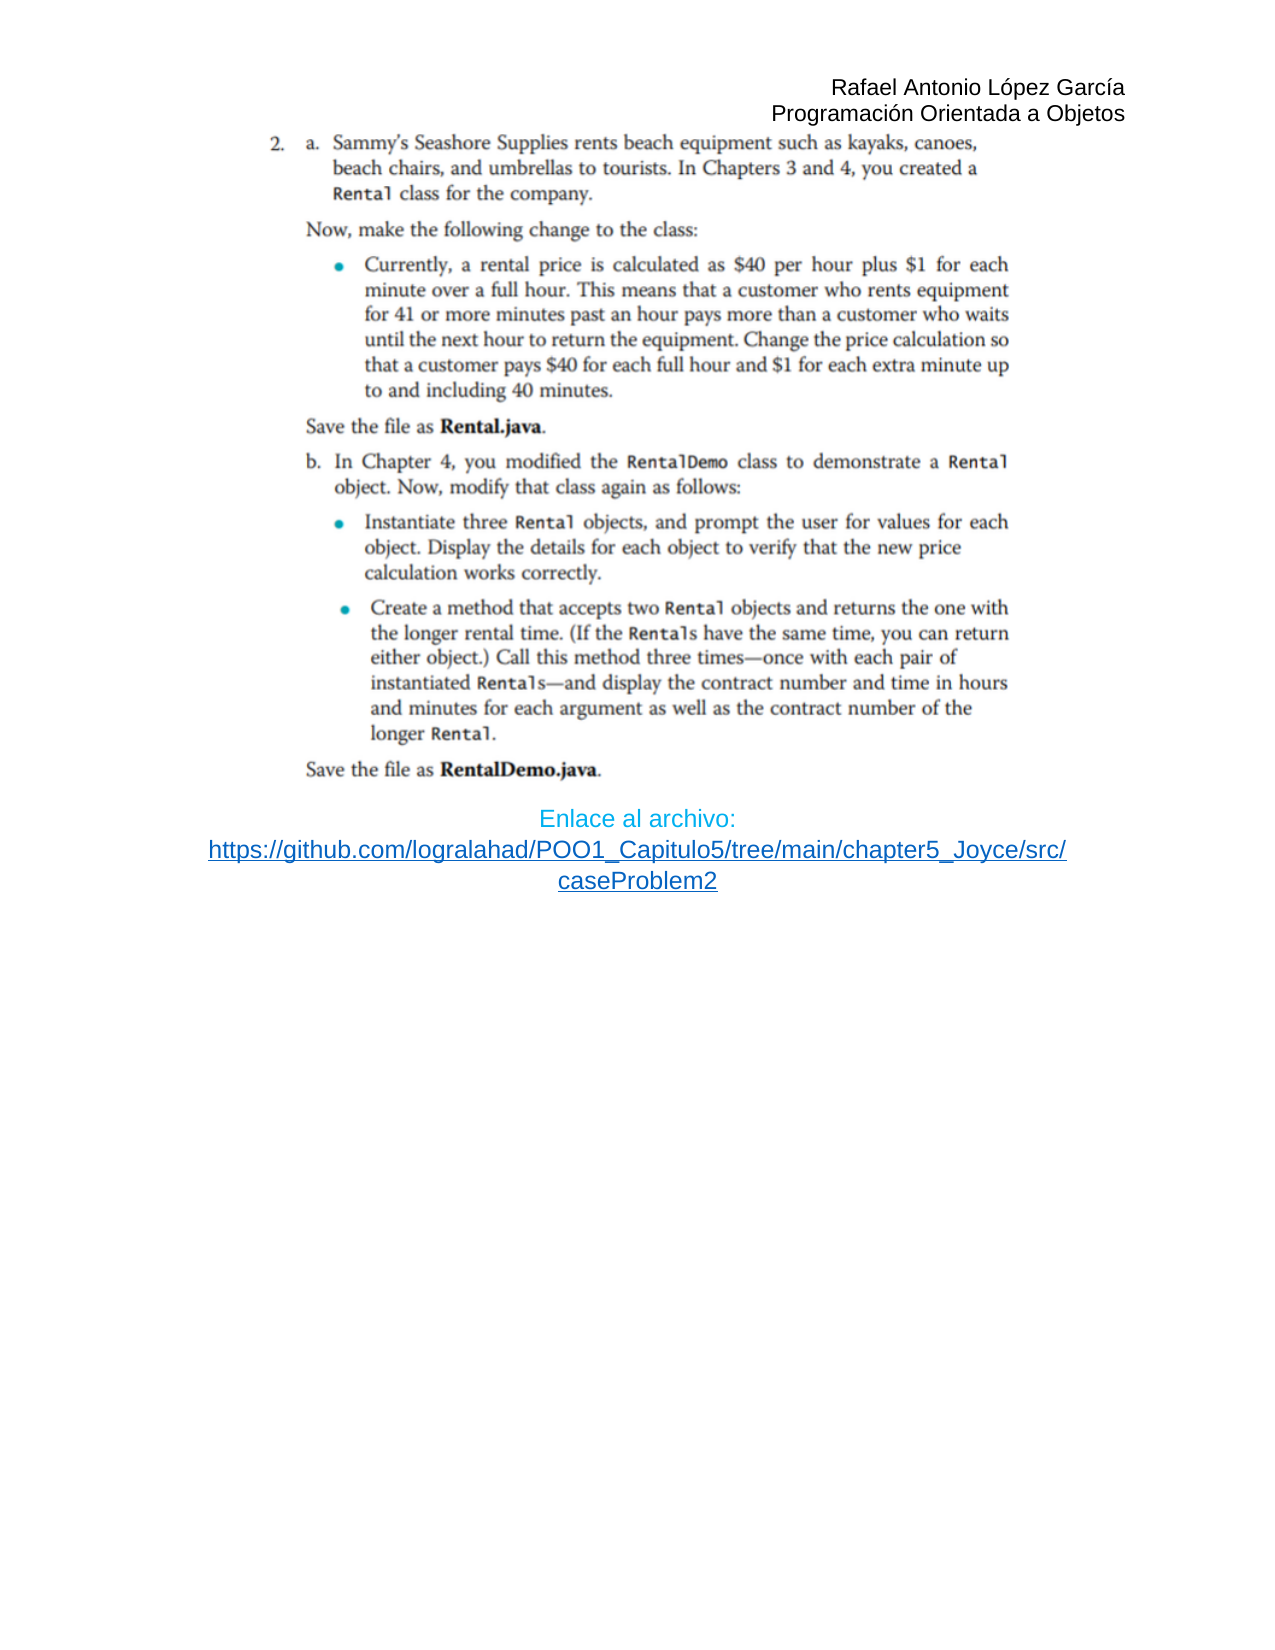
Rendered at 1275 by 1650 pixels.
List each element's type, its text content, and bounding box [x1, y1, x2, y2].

picture [253, 126, 1022, 785]
text Enlace al archivo: https://github.com/logralahad/POO1_Capitulo5/tree/main/chapter5_Joyce/src/caseProblem2 [150, 803, 1125, 894]
